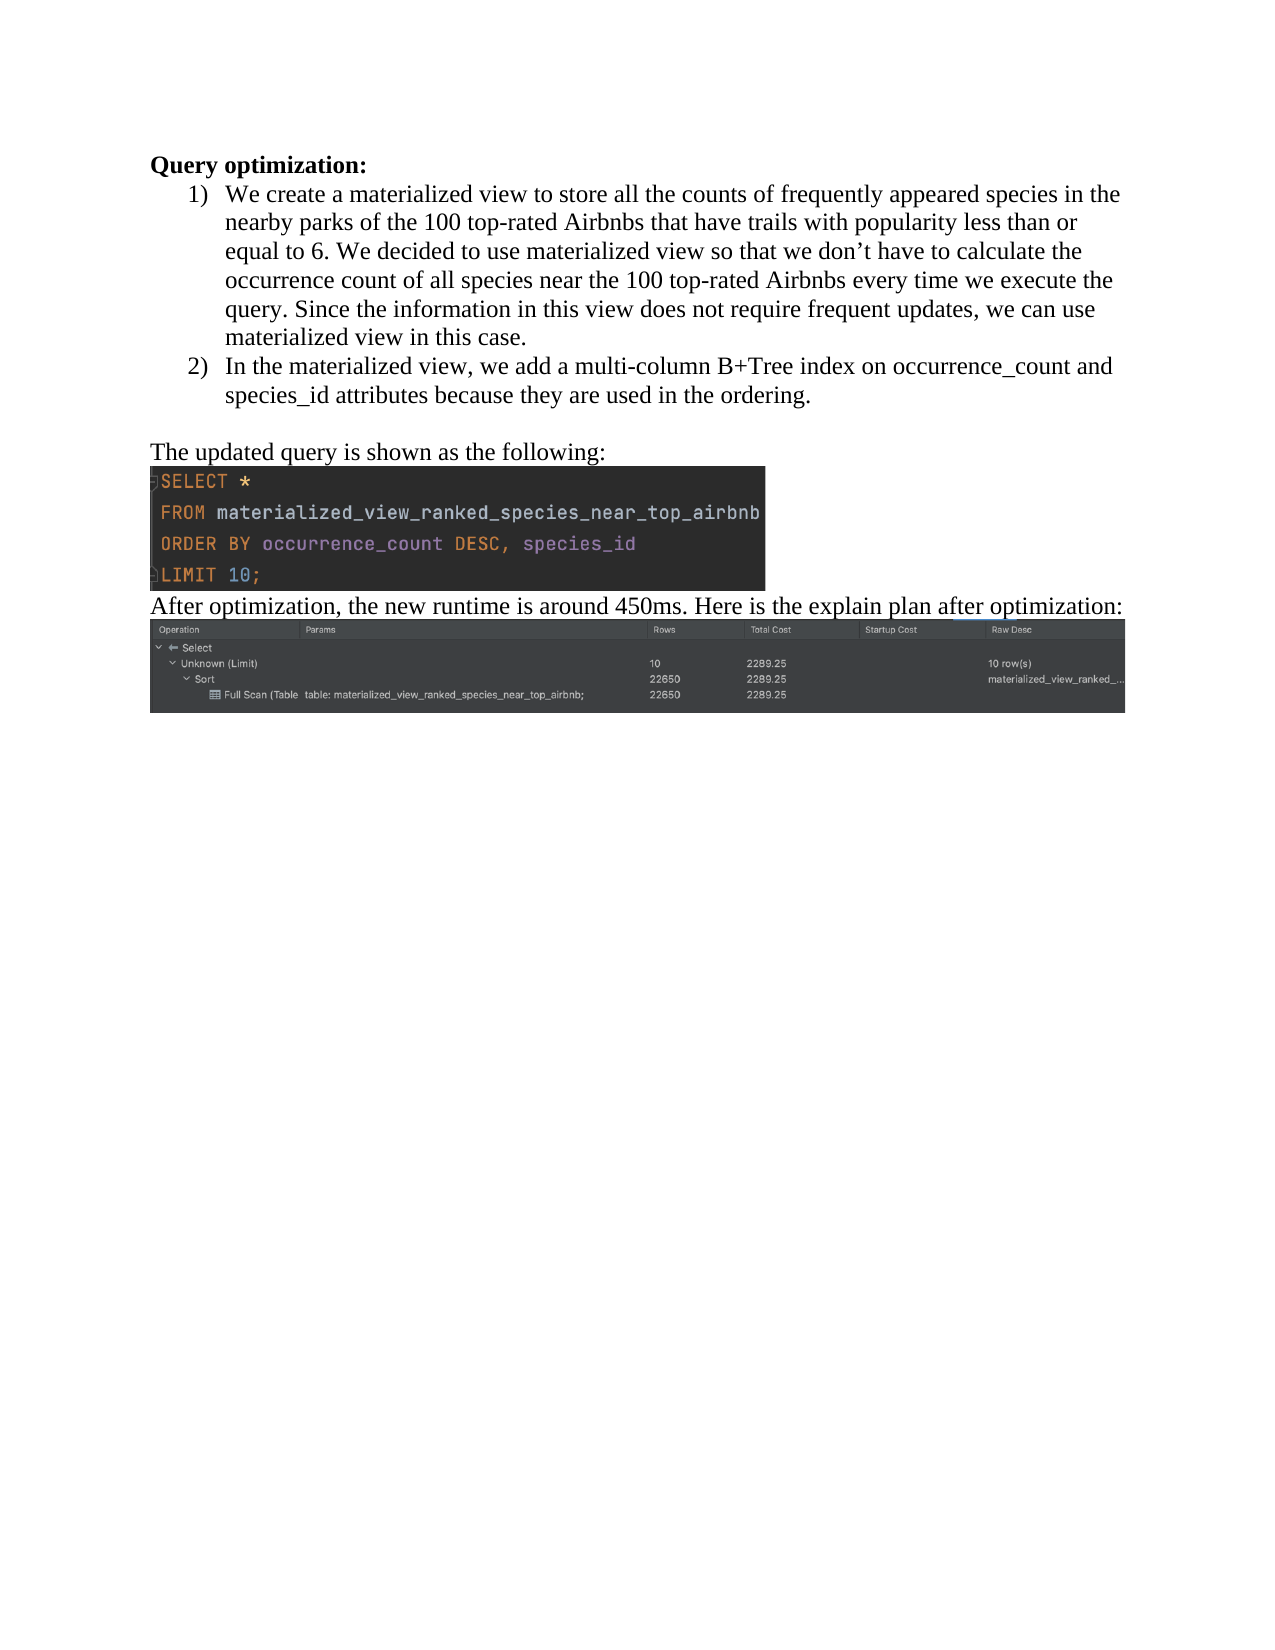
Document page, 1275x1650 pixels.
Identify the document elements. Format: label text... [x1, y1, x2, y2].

text Query optimization: [150, 150, 1125, 179]
picture [150, 466, 766, 591]
picture [150, 619, 1125, 713]
text The updated query is shown as the following: [150, 437, 1125, 466]
list We create a materialized view to store all the counts of frequently appeared species in the nearby parks of the 100 top-rated Airbnbs that have trails with popularity less than or equal to 6. We decided to use materialized view so that we don’t have to calculate the occurrence count of all species near the 100 top-rated Airbnbs every time we execute the query. Since the information in this view does not require frequent updates, we can use materialized view in this case. [187, 179, 1125, 351]
text After optimization, the new runtime is around 450ms. Here is the explain plan after optimization: [150, 591, 1125, 619]
list In the materialized view, we add a multi-column B+Tree index on occurrence_count and species_id attributes because they are used in the ordering. [187, 351, 1125, 409]
